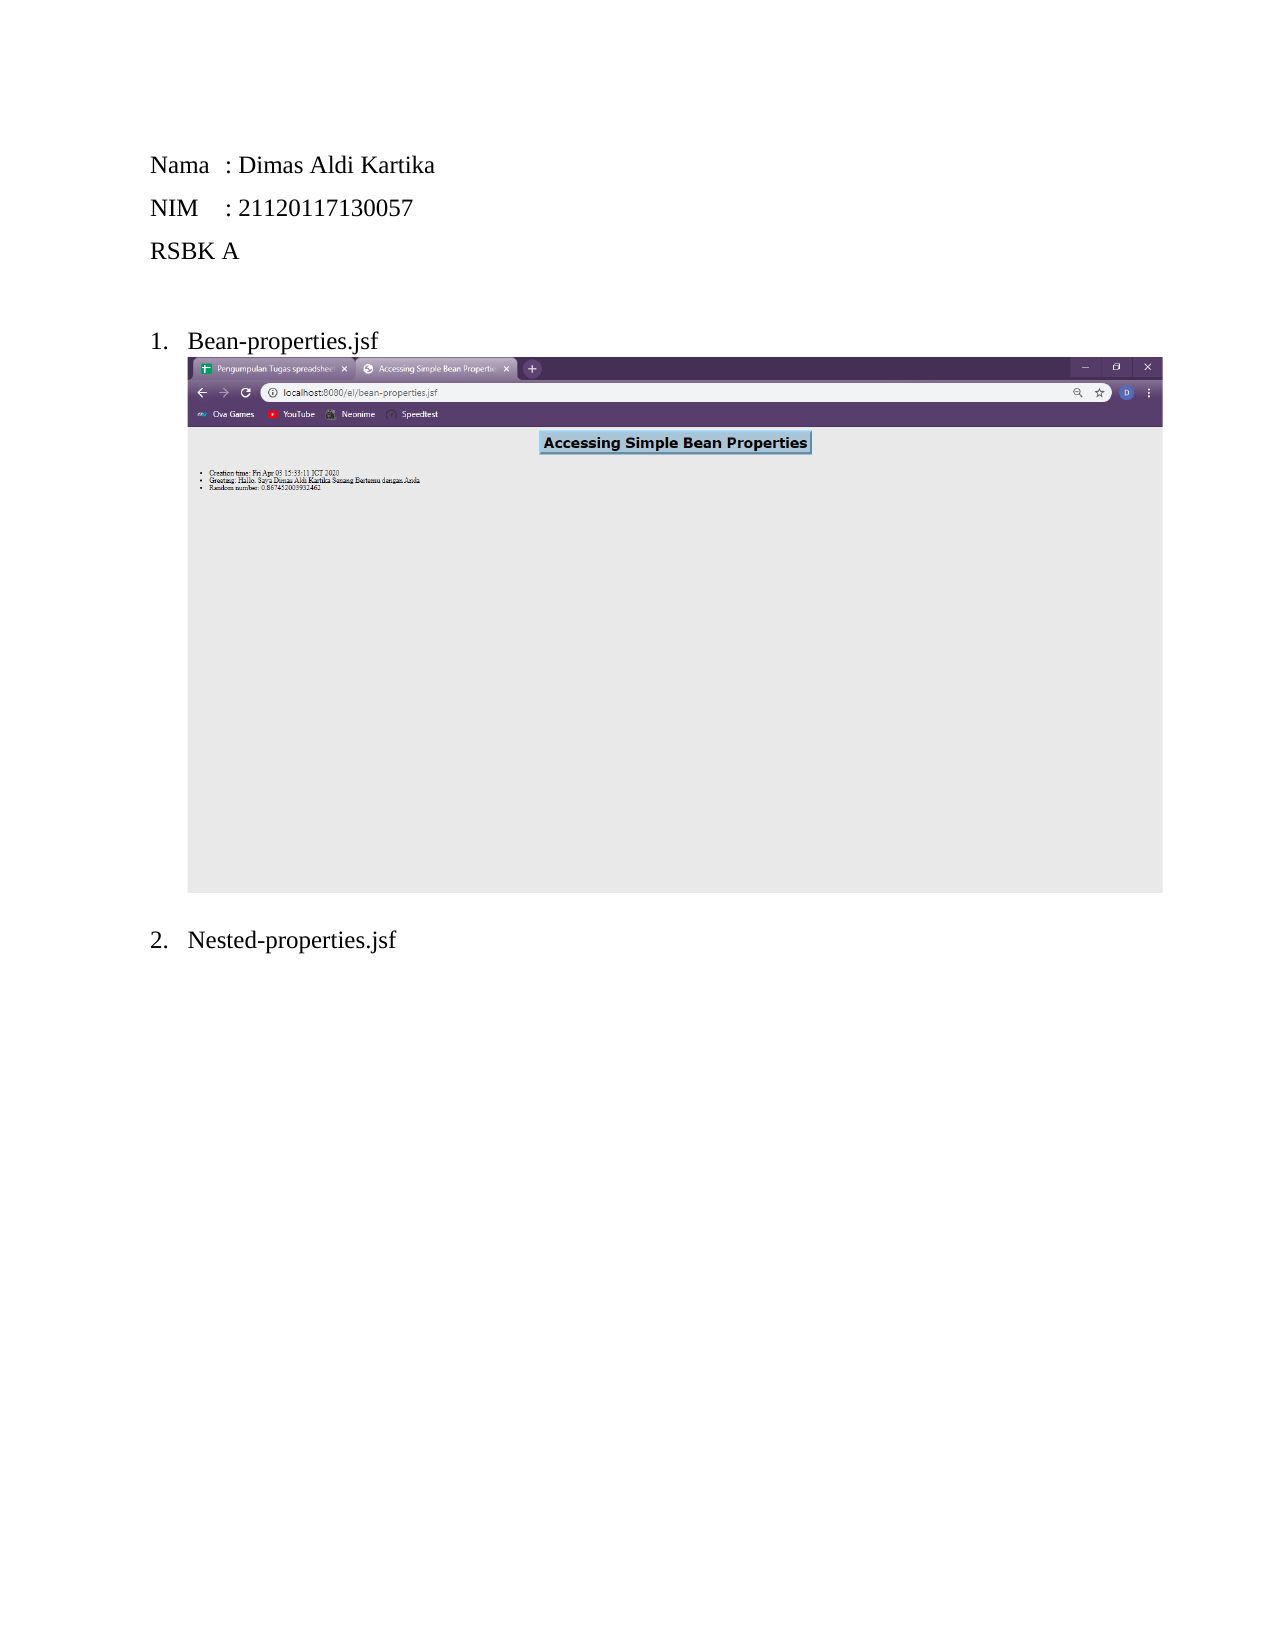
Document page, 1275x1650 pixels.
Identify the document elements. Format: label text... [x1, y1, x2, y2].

list Bean-properties.jsf [150, 326, 1125, 355]
text Nama : Dimas Aldi Kartika [150, 150, 1125, 179]
text NIM : 21120117130057 [150, 193, 1125, 222]
list Nested-properties.jsf [150, 925, 1125, 954]
text RSBK A [150, 236, 1125, 265]
picture [187, 357, 1163, 893]
